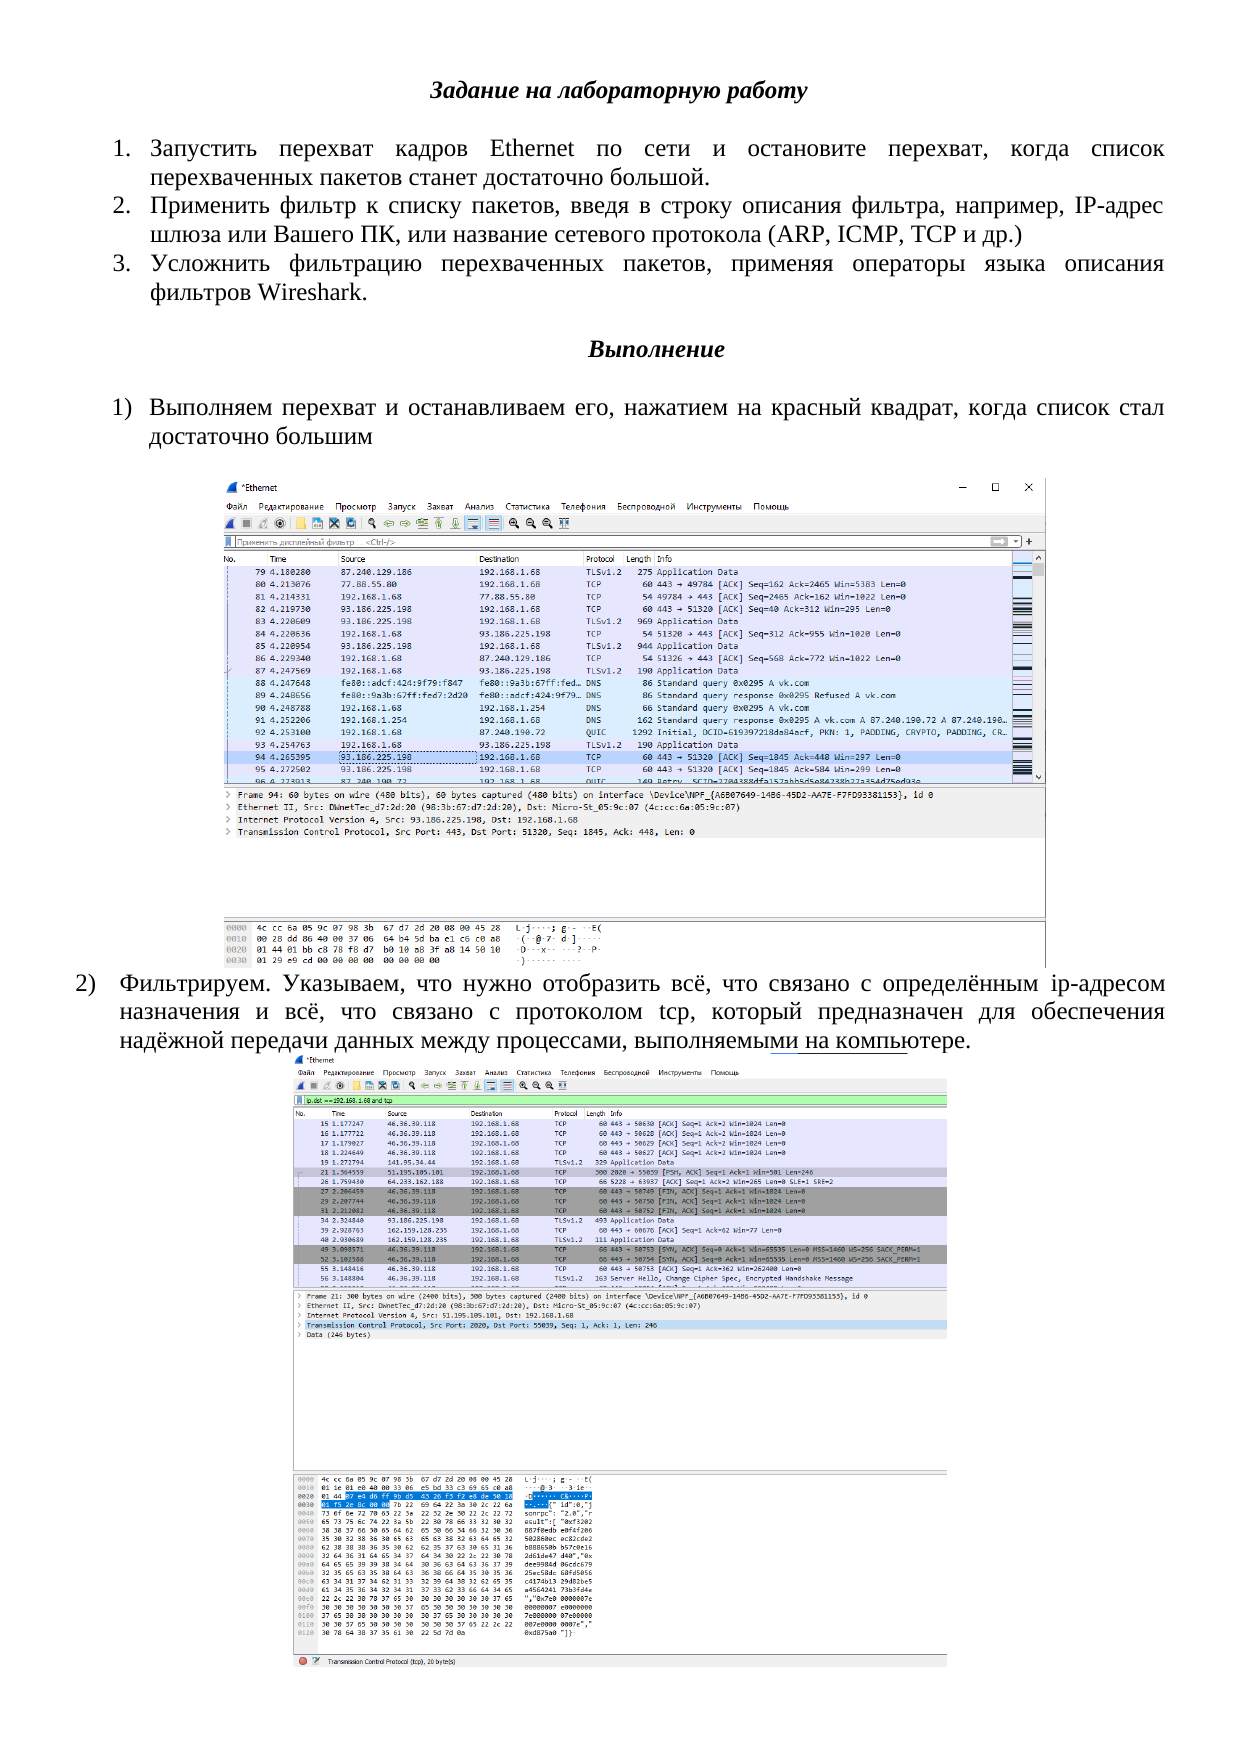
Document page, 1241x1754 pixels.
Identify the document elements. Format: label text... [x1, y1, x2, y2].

text Задание на лабораторную работу [75, 75, 1165, 104]
list Фильтрируем. Указываем, что нужно отобразить всё, что связано с определённым ip-адресом назначения и всё, что связано с протоколом tcp, который предназначен для обеспечения надёжной передачи данных между процессами, выполняемыми на компьютере. [75, 968, 1165, 1054]
picture [293, 1053, 947, 1667]
picture [223, 478, 1046, 968]
text Выполнение [150, 334, 1165, 363]
list Применить фильтр к списку пакетов, введя в строку описания фильтра, например, IP-адрес шлюза или Вашего ПК, или название сетевого протокола (ARP, ICMP, TCP и др.) [112, 190, 1165, 248]
list Запустить перехват кадров Ethernet по сети и остановите перехват, когда список перехваченных пакетов станет достаточно большой. [112, 133, 1165, 190]
list Усложнить фильтрацию перехваченных пакетов, применяя операторы языка описания фильтров Wireshark. [112, 248, 1165, 305]
list Выполняем перехват и останавливаем его, нажатием на красный квадрат, когда список стал достаточно большим [111, 392, 1165, 450]
